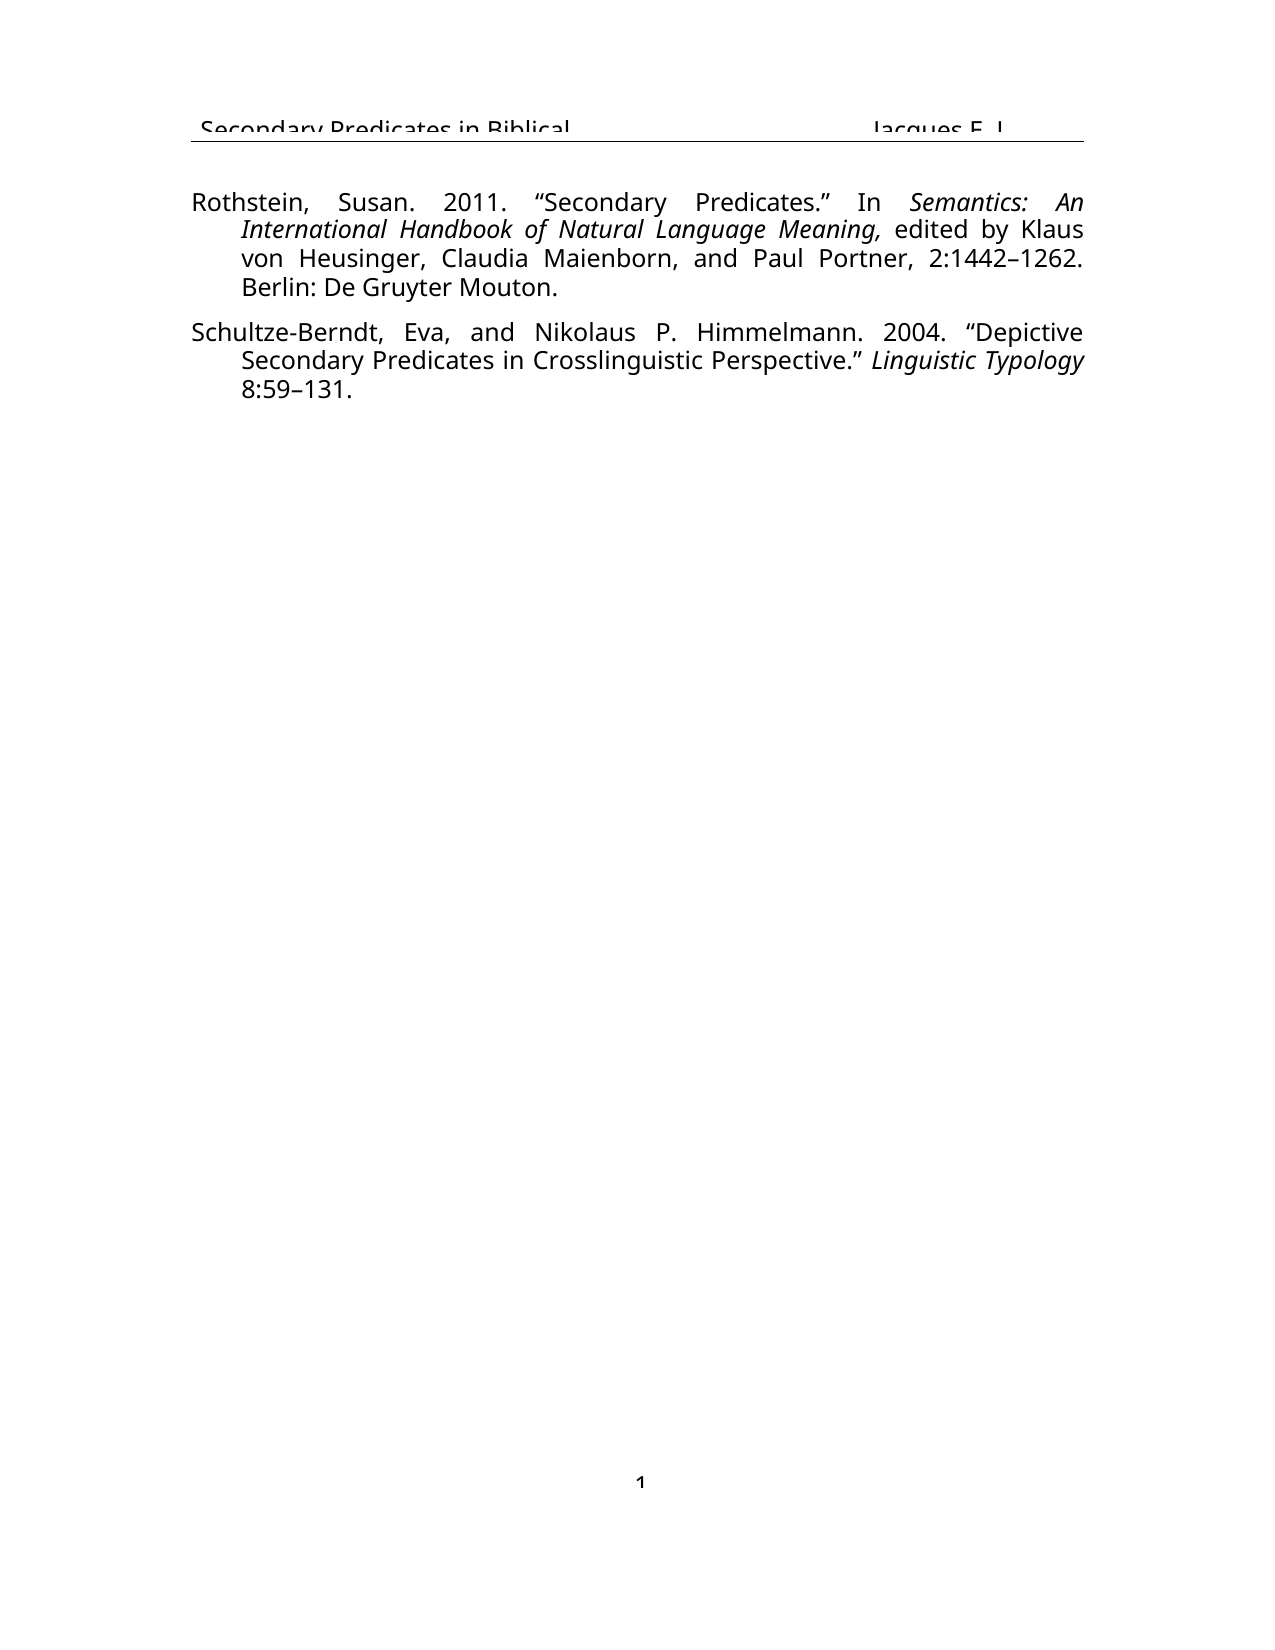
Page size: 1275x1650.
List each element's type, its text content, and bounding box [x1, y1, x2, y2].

text Schultze-Berndt, Eva, and Nikolaus P. Himmelmann. 2004. “Depictive Secondary Predicates in Crosslinguistic Perspective.” Linguistic Typology 8:59–131. [191, 319, 1084, 405]
text Rothstein, Susan. 2011. “Secondary Predicates.” In Semantics: An International Handbook of Natural Language Meaning, edited by Klaus von Heusinger, Claudia Maienborn, and Paul Portner, 2:1442–1262. Berlin: De Gruyter Mouton. [191, 188, 1084, 304]
